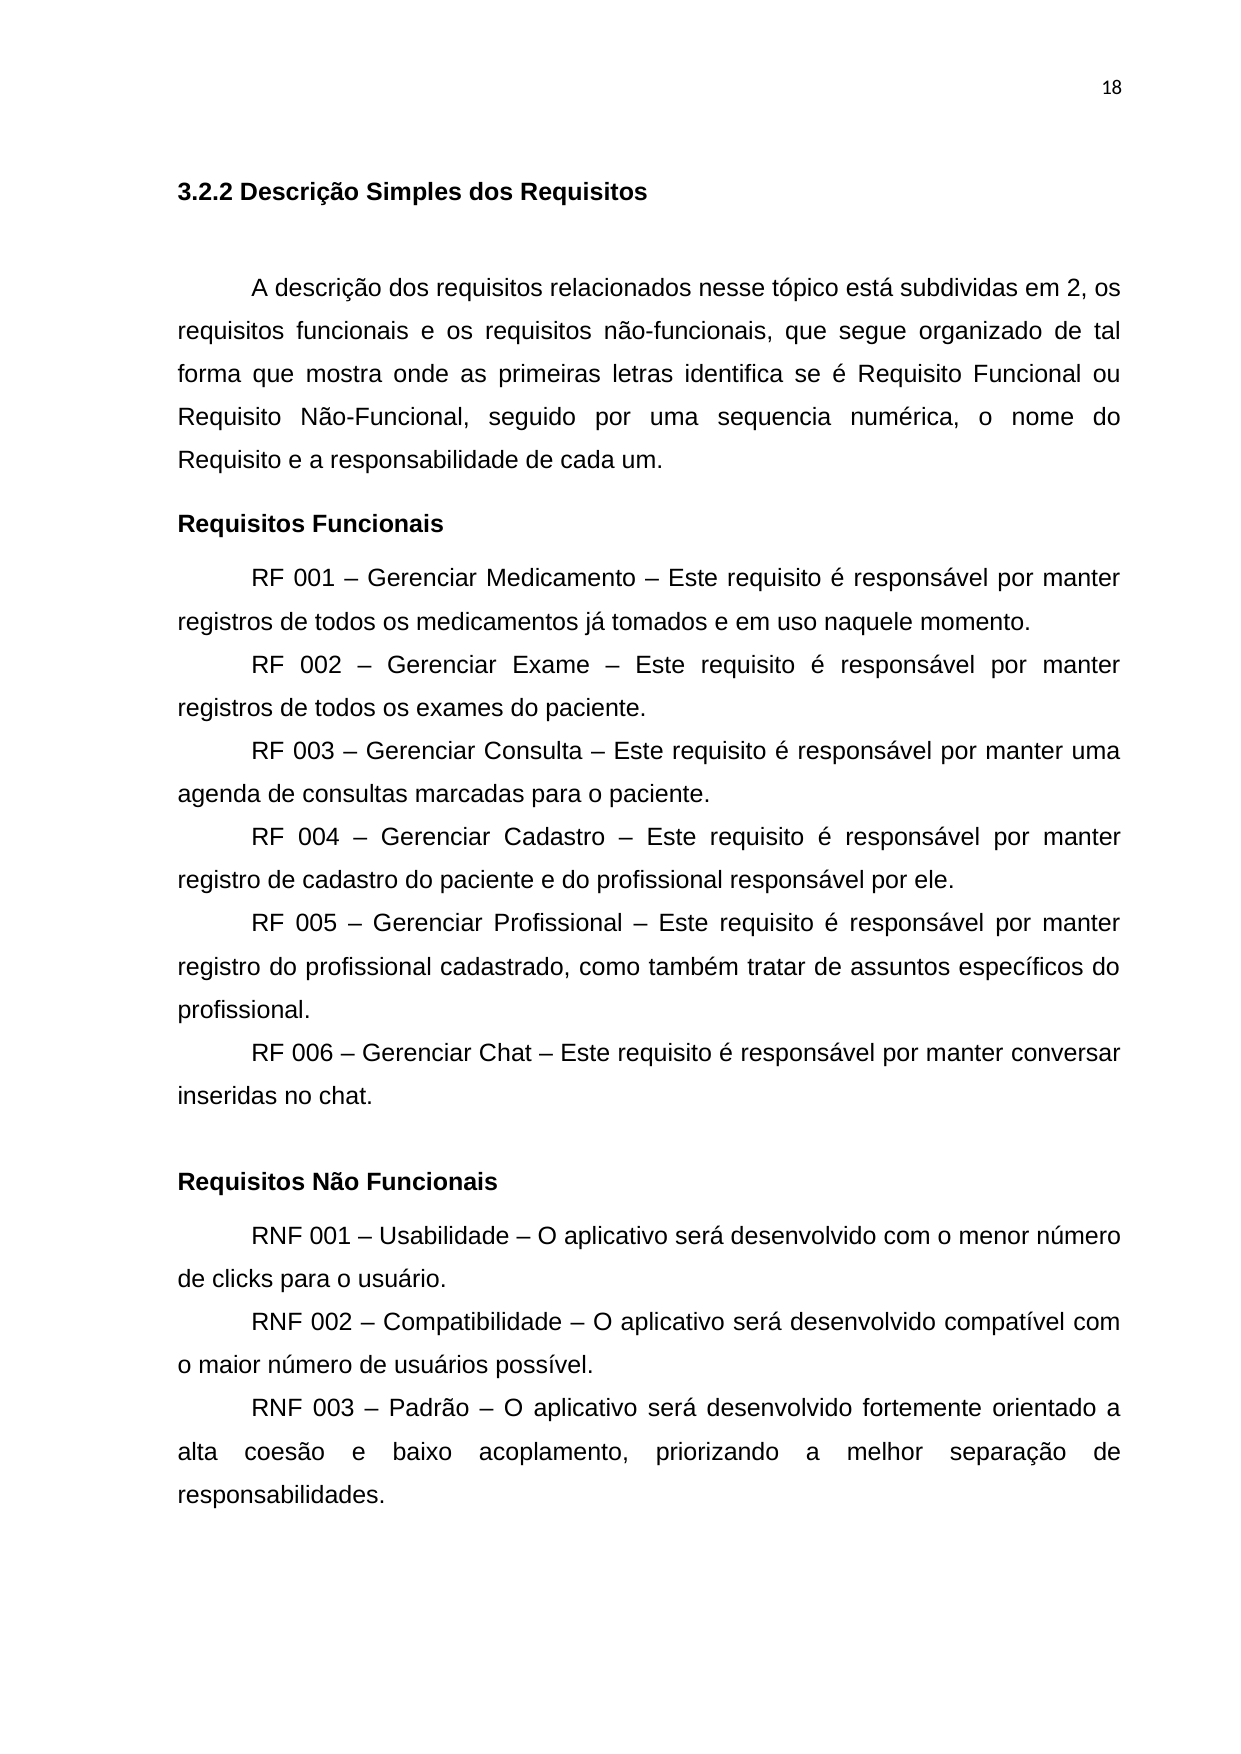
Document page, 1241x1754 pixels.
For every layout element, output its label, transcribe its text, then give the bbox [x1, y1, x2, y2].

text RNF 003 – Padrão – O aplicativo será desenvolvido fortemente orientado a alta coesão e baixo acoplamento, priorizando a melhor separação de responsabilidades. [177, 1393, 1122, 1508]
text RF 003 – Gerenciar Consulta – Este requisito é responsável por manter uma agenda de consultas marcadas para o paciente. [177, 736, 1122, 808]
text RF 005 – Gerenciar Profissional – Este requisito é responsável por manter registro do profissional cadastrado, como também tratar de assuntos específicos do profissional. [177, 908, 1122, 1023]
text RF 001 – Gerenciar Medicamento – Este requisito é responsável por manter registros de todos os medicamentos já tomados e em uso naquele momento. [177, 563, 1122, 635]
text RF 002 – Gerenciar Exame – Este requisito é responsável por manter registros de todos os exames do paciente. [177, 649, 1122, 721]
text A descrição dos requisitos relacionados nesse tópico está subdividas em 2, os requisitos funcionais e os requisitos não-funcionais, que segue organizado de tal forma que mostra onde as primeiras letras identifica se é Requisito Funcional ou Requisito Não-Funcional, seguido por uma sequencia numérica, o nome do Requisito e a responsabilidade de cada um. [177, 273, 1122, 474]
text Requisitos Funcionais [177, 509, 1122, 538]
text RNF 001 – Usabilidade – O aplicativo será desenvolvido com o menor número de clicks para o usuário. [177, 1221, 1122, 1293]
subtitle 3.2.2 Descrição Simples dos Requisitos [177, 177, 1122, 206]
text RF 004 – Gerenciar Cadastro – Este requisito é responsável por manter registro de cadastro do paciente e do profissional responsável por ele. [177, 822, 1122, 894]
text Requisitos Não Funcionais [177, 1167, 1122, 1196]
text RNF 002 – Compatibilidade – O aplicativo será desenvolvido compatível com o maior número de usuários possível. [177, 1307, 1122, 1379]
text RF 006 – Gerenciar Chat – Este requisito é responsável por manter conversar inseridas no chat. [177, 1038, 1122, 1109]
